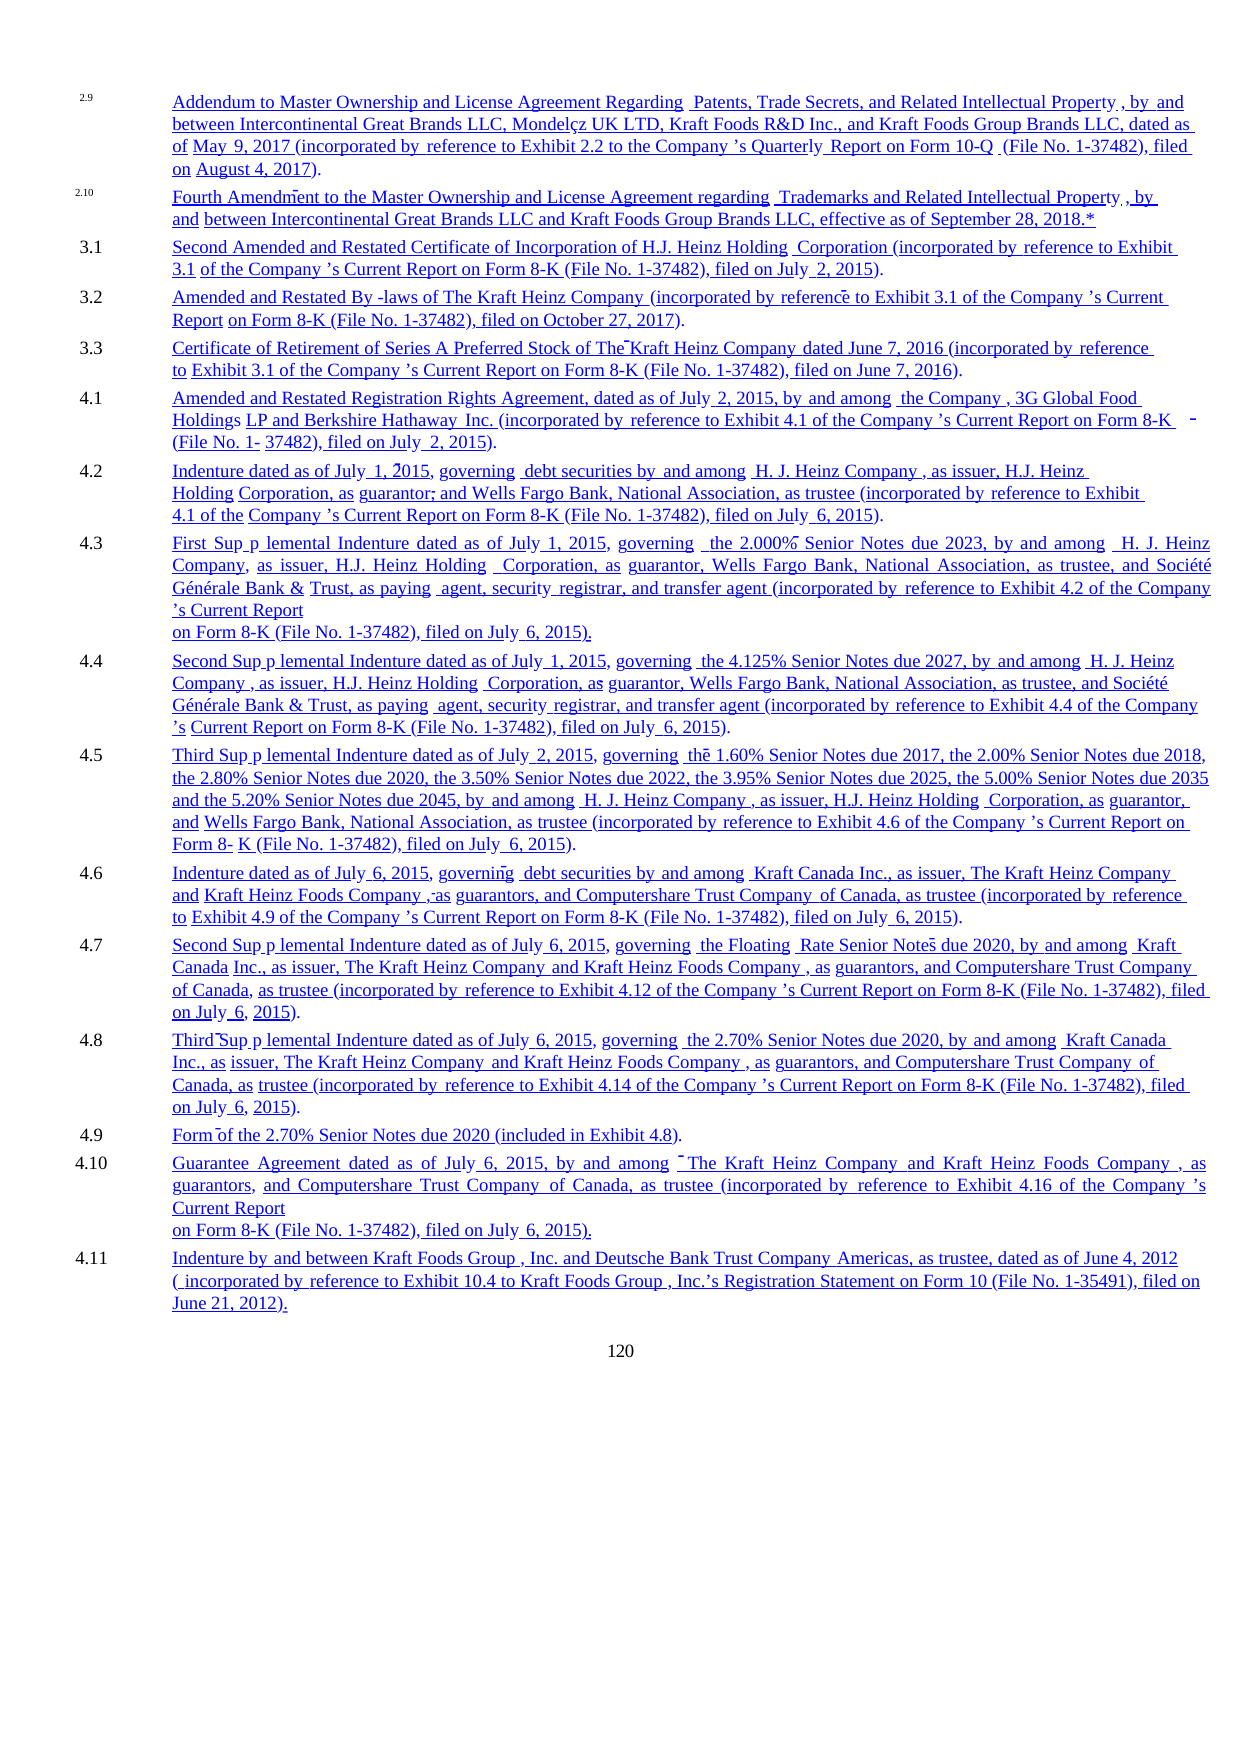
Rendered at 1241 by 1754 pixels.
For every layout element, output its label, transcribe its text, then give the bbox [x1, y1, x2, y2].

list Second Sup p lemental Indenture dated as of July 1, 2015, governing the 4.125% Senior Notes due 2027, by and among H. J. Heinz Company , as issuer, H.J. Heinz Holding Corporation, as guarantor, Wells Fargo Bank, National Association, as trustee, and Société Générale Bank & Trust, as paying agent, security registrar, and transfer agent (incorporated by reference to Exhibit 4.4 of the Company ’s Current Report on Form 8-K (File No. 1-37482), filed on July 6, 2015). [79, 649, 1202, 738]
text on Form 8-K (File No. 1-37482), filed on July 6, 2015). [172, 1219, 1230, 1241]
list Amended and Restated Registration Rights Agreement, dated as of July 2, 2015, by and among the Company , 3G Global Food Holdings LP and Berkshire Hathaway Inc. (incorporated by reference to Exhibit 4.1 of the Company ’s Current Report on Form 8-K (File No. 1- 37482), filed on July 2, 2015). [79, 387, 1197, 453]
list Second Amended and Restated Certificate of Incorporation of H.J. Heinz Holding Corporation (incorporated by reference to Exhibit 3.1 of the Company ’s Current Report on Form 8-K (File No. 1-37482), filed on July 2, 2015). [79, 236, 1195, 280]
list Amended and Restated By -laws of The Kraft Heinz Company (incorporated by reference to Exhibit 3.1 of the Company ’s Current Report on Form 8-K (File No. 1-37482), filed on October 27, 2017). [79, 286, 1206, 330]
list Indenture dated as of July 1, 2015, governing debt securities by and among H. J. Heinz Company , as issuer, H.J. Heinz Holding Corporation, as guarantor, and Wells Fargo Bank, National Association, as trustee (incorporated by reference to Exhibit 4.1 of the Company ’s Current Report on Form 8-K (File No. 1-37482), filed on July 6, 2015). [79, 459, 1146, 526]
list Third Sup p lemental Indenture dated as of July 6, 2015, governing the 2.70% Senior Notes due 2020, by and among Kraft Canada Inc., as issuer, The Kraft Heinz Company and Kraft Heinz Foods Company , as guarantors, and Computershare Trust Company of Canada, as trustee (incorporated by reference to Exhibit 4.14 of the Company ’s Current Report on Form 8-K (File No. 1-37482), filed on July 6, 2015). [79, 1029, 1203, 1117]
list Indenture dated as of July 6, 2015, governing debt securities by and among Kraft Canada Inc., as issuer, The Kraft Heinz Company and Kraft Heinz Foods Company , as guarantors, and Computershare Trust Company of Canada, as trustee (incorporated by reference to Exhibit 4.9 of the Company ’s Current Report on Form 8-K (File No. 1-37482), filed on July 6, 2015). [79, 862, 1189, 927]
text ( incorporated by reference to Exhibit 10.4 to Kraft Foods Group , Inc.’s Registration Statement on Form 10 (File No. 1-35491), filed on June 21, 2012). [172, 1270, 1207, 1313]
list Third Sup p lemental Indenture dated as of July 2, 2015, governing the 1.60% Senior Notes due 2017, the 2.00% Senior Notes due 2018, the 2.80% Senior Notes due 2020, the 3.50% Senior Notes due 2022, the 3.95% Senior Notes due 2025, the 5.00% Senior Notes due 2035 and the 5.20% Senior Notes due 2045, by and among H. J. Heinz Company , as issuer, H.J. Heinz Holding Corporation, as guarantor, and Wells Fargo Bank, National Association, as trustee (incorporated by reference to Exhibit 4.6 of the Company ’s Current Report on Form 8- K (File No. 1-37482), filed on July 6, 2015). [79, 744, 1210, 855]
text 120 [11, 1340, 1230, 1361]
list Fourth Amendment to the Master Ownership and License Agreement regarding Trademarks and Related Intellectual Property , by and between Intercontinental Great Brands LLC and Kraft Foods Group Brands LLC, effective as of September 28, 2018.* [75, 186, 1174, 229]
list Indenture by and between Kraft Foods Group , Inc. and Deutsche Bank Trust Company Americas, as trustee, dated as of June 4, 2012 [75, 1247, 1230, 1269]
text on Form 8-K (File No. 1-37482), filed on July 6, 2015). [172, 621, 1230, 643]
list Second Sup p lemental Indenture dated as of July 6, 2015, governing the Floating Rate Senior Notes due 2020, by and among Kraft Canada Inc., as issuer, The Kraft Heinz Company and Kraft Heinz Foods Company , as guarantors, and Computershare Trust Company of Canada, as trustee (incorporated by reference to Exhibit 4.12 of the Company ’s Current Report on Form 8-K (File No. 1-37482), filed on July 6, 2015). [79, 934, 1211, 1022]
list Addendum to Master Ownership and License Agreement Regarding Patents, Trade Secrets, and Related Intellectual Property , by and between Intercontinental Great Brands LLC, Mondelçz UK LTD, Kraft Foods R&D Inc., and Kraft Foods Group Brands LLC, dated as of May 9, 2017 (incorporated by reference to Exhibit 2.2 to the Company ’s Quarterly Report on Form 10-Q (File No. 1-37482), filed on August 4, 2017). [79, 91, 1209, 179]
list Certificate of Retirement of Series A Preferred Stock of The Kraft Heinz Company dated June 7, 2016 (incorporated by reference to Exhibit 3.1 of the Company ’s Current Report on Form 8-K (File No. 1-37482), filed on June 7, 2016). [79, 337, 1165, 380]
list Guarantee Agreement dated as of July 6, 2015, by and among The Kraft Heinz Company and Kraft Heinz Foods Company , as guarantors, and Computershare Trust Company of Canada, as trustee (incorporated by reference to Exhibit 4.16 of the Company ’s Current Report [75, 1152, 1207, 1218]
list Form of the 2.70% Senior Notes due 2020 (included in Exhibit 4.8). [79, 1124, 1230, 1146]
list First Sup p lemental Indenture dated as of July 1, 2015, governing the 2.000% Senior Notes due 2023, by and among H. J. Heinz Company, as issuer, H.J. Heinz Holding Corporation, as guarantor, Wells Fargo Bank, National Association, as trustee, and Société Générale Bank & Trust, as paying agent, security registrar, and transfer agent (incorporated by reference to Exhibit 4.2 of the Company ’s Current Report [79, 532, 1212, 620]
